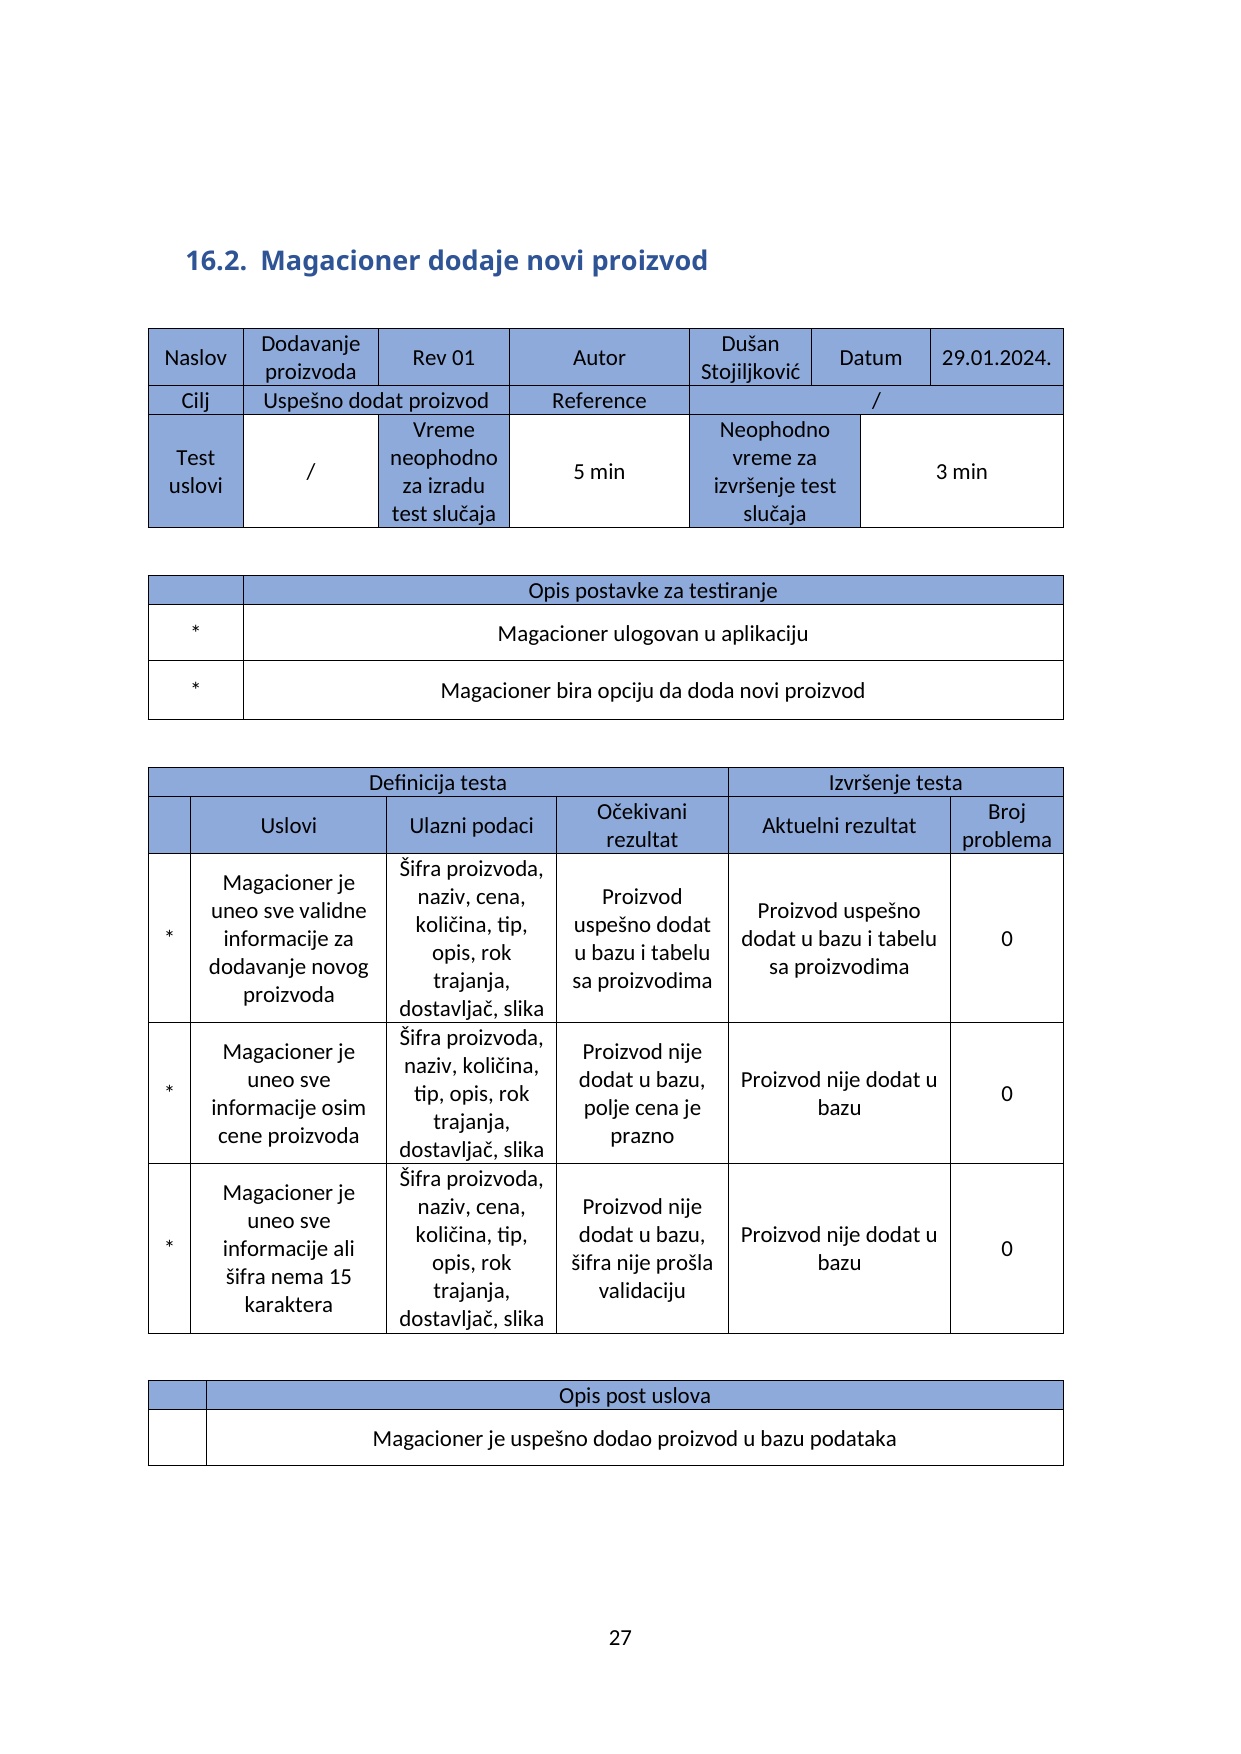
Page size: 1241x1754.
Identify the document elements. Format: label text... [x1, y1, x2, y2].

table_header [149, 1381, 206, 1409]
table_cell * [149, 854, 190, 1022]
table_cell * [149, 661, 243, 719]
table_cell Proizvod nije dodat u bazu [729, 1023, 950, 1163]
table_cell Aktuelni rezultat [729, 797, 950, 853]
table_header Opis post uslova [207, 1381, 1063, 1409]
table_cell * [149, 1023, 190, 1163]
table_cell Uspešno dodat proizvod [244, 386, 509, 414]
table_cell 5 min [510, 415, 689, 527]
table_cell Šifra proizvoda, naziv, cena, količina, tip, opis, rok trajanja, dostavljač, slika [387, 1164, 556, 1332]
table_cell Neophodno vreme za izvršenje test slučaja [690, 415, 860, 527]
table_cell Proizvod uspešno dodat u bazu i tabelu sa proizvodima [729, 854, 950, 1022]
table_header [149, 576, 243, 604]
table_cell [149, 1410, 206, 1465]
table_cell Proizvod nije dodat u bazu [729, 1164, 950, 1332]
table_header Definicija testa [149, 768, 728, 796]
table_cell Proizvod nije dodat u bazu, šifra nije prošla validaciju [557, 1164, 728, 1332]
table_cell Test uslovi [149, 415, 243, 527]
table_cell * [149, 1164, 190, 1332]
table_header Datum [812, 329, 930, 385]
table_cell Cilj [149, 386, 243, 414]
table_header 29.01.2024. [931, 329, 1063, 385]
table_cell Šifra proizvoda, naziv, količina, tip, opis, rok trajanja, dostavljač, slika [387, 1023, 556, 1163]
table_cell / [690, 386, 1063, 414]
table_cell Magacioner je uspešno dodao proizvod u bazu podataka [207, 1410, 1063, 1465]
table_cell Šifra proizvoda, naziv, cena, količina, tip, opis, rok trajanja, dostavljač, slika [387, 854, 556, 1022]
table_cell * [149, 605, 243, 660]
table_cell 3 min [861, 415, 1063, 527]
subtitle Magacioner dodaje novi proizvod [185, 241, 1093, 278]
table_cell Magacioner je uneo sve informacije ali šifra nema 15 karaktera [191, 1164, 386, 1332]
table_cell Reference [510, 386, 689, 414]
table_cell 0 [951, 854, 1063, 1022]
table_cell Proizvod uspešno dodat u bazu i tabelu sa proizvodima [557, 854, 728, 1022]
table_header Izvršenje testa [729, 768, 1063, 796]
table_cell Broj problema [951, 797, 1063, 853]
table_cell Vreme neophodno za izradu test slučaja [379, 415, 509, 527]
table_cell 0 [951, 1164, 1063, 1332]
table_header Rev 01 [379, 329, 509, 385]
table_cell Magacioner bira opciju da doda novi proizvod [244, 661, 1063, 719]
table_cell Uslovi [191, 797, 386, 853]
table_cell [149, 797, 190, 853]
table_cell Proizvod nije dodat u bazu, polje cena je prazno [557, 1023, 728, 1163]
table_cell Magacioner ulogovan u aplikaciju [244, 605, 1063, 660]
table_header Opis postavke za testiranje [244, 576, 1063, 604]
table_header Dušan Stojiljković [690, 329, 811, 385]
table_cell Magacioner je uneo sve validne informacije za dodavanje novog proizvoda [191, 854, 386, 1022]
table_header Naslov [149, 329, 243, 385]
table_cell Ulazni podaci [387, 797, 556, 853]
table_cell Magacioner je uneo sve informacije osim cene proizvoda [191, 1023, 386, 1163]
table_header Dodavanje proizvoda [244, 329, 378, 385]
table_cell / [244, 415, 378, 527]
table_cell Očekivani rezultat [557, 797, 728, 853]
table_cell 0 [951, 1023, 1063, 1163]
table_header Autor [510, 329, 689, 385]
